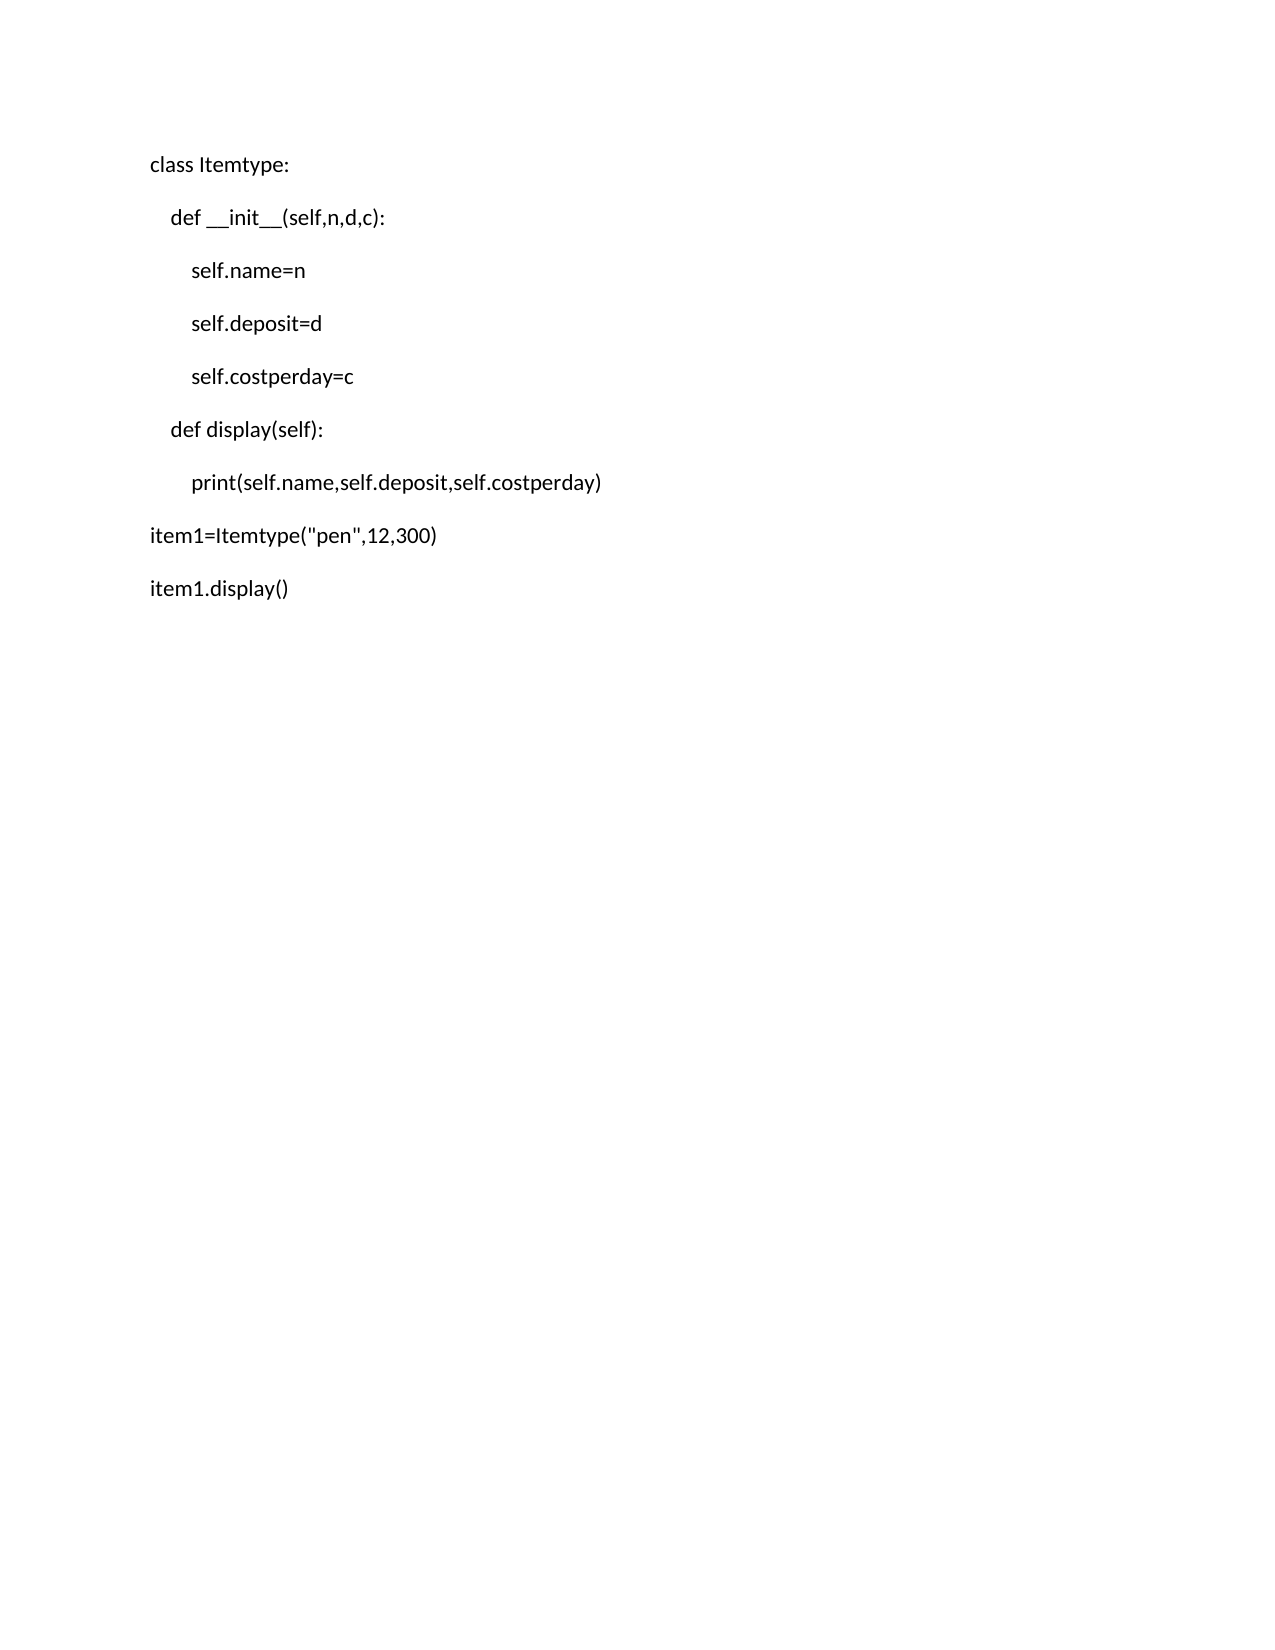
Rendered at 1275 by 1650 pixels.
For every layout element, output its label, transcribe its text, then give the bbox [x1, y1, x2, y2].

text self.name=n [150, 256, 1125, 284]
text self.deposit=d [150, 309, 1125, 337]
text item1.display() [150, 574, 1125, 602]
text def __init__(self,n,d,c): [150, 203, 1125, 231]
text item1=Itemtype("pen",12,300) [150, 521, 1125, 549]
text print(self.name,self.deposit,self.costperday) [150, 468, 1125, 496]
text class Itemtype: [150, 150, 1125, 178]
text self.costperday=c [150, 362, 1125, 390]
text def display(self): [150, 415, 1125, 443]
